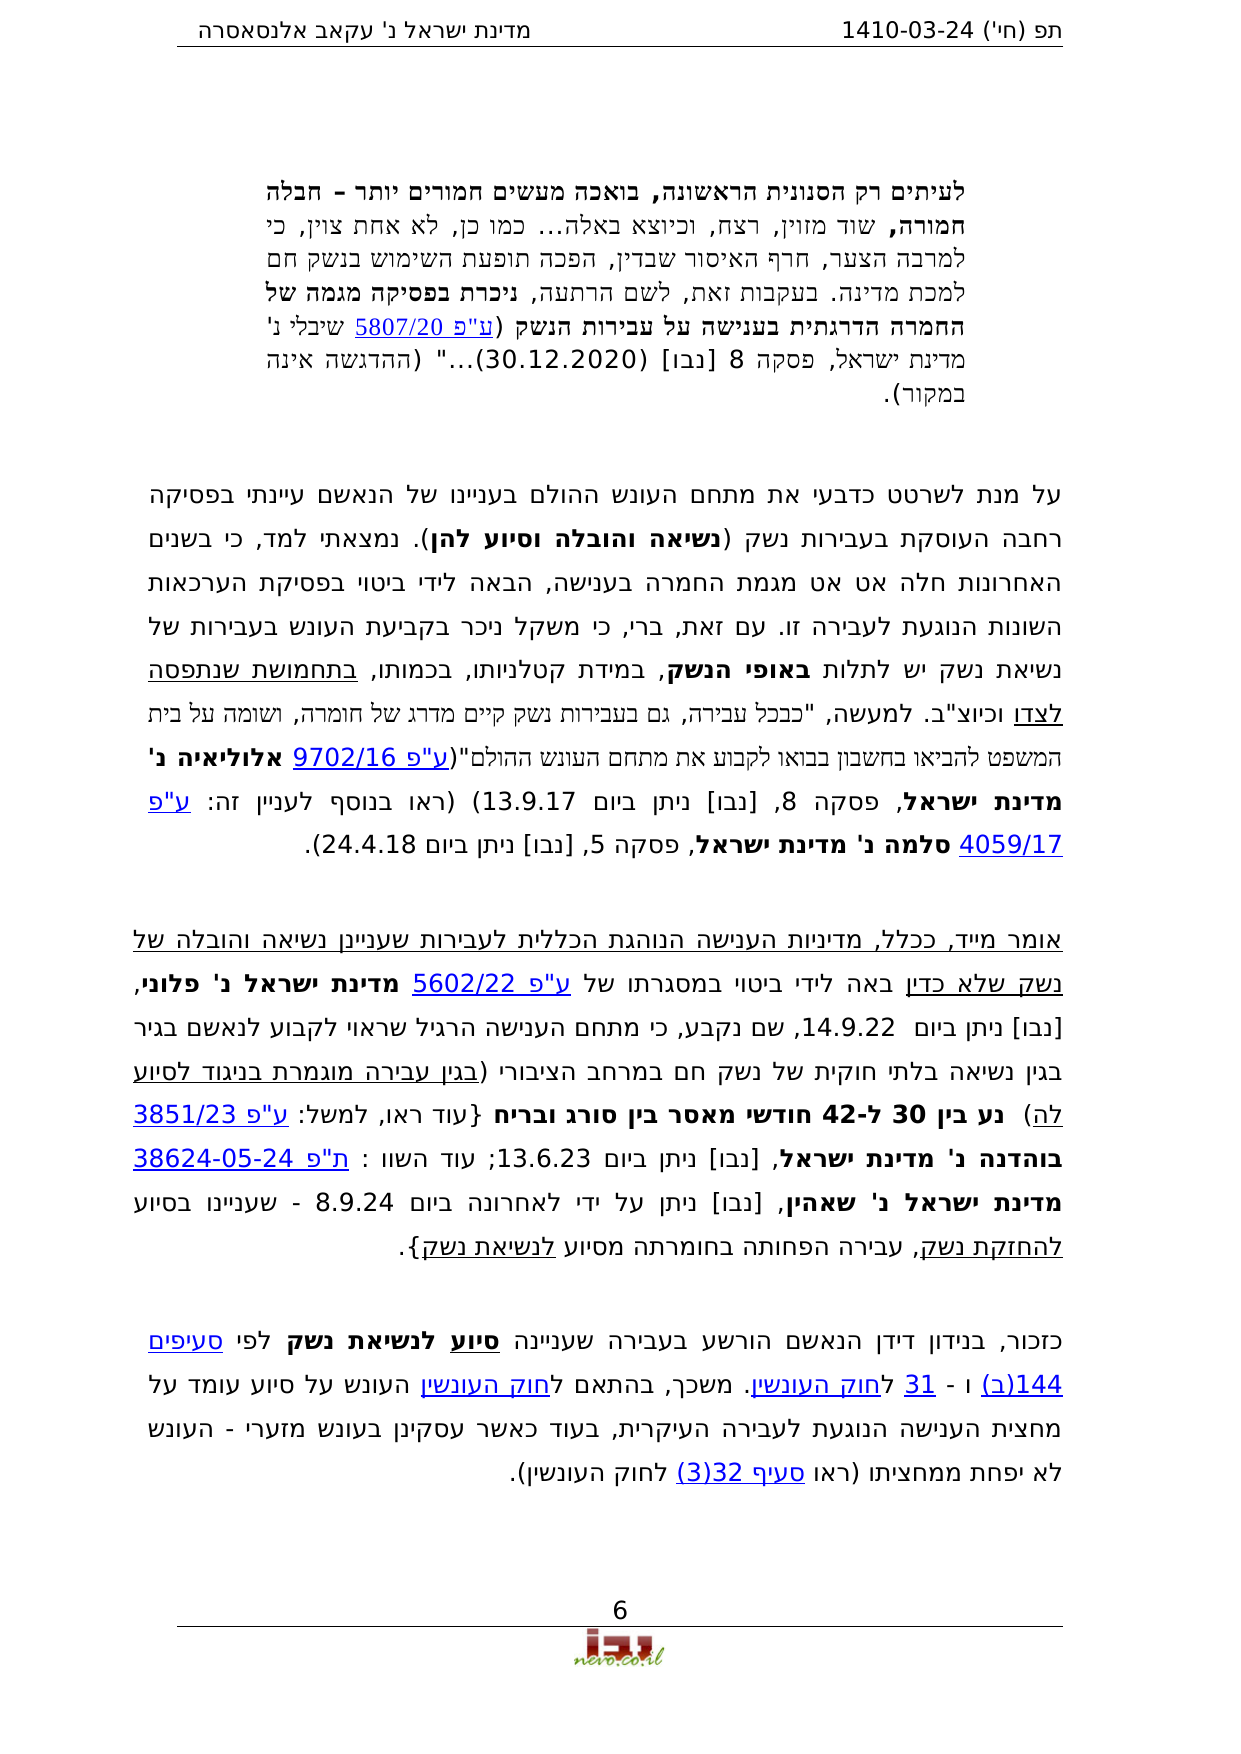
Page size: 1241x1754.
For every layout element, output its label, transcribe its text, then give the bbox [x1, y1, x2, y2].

text כזכור, בנידון דידן הנאשם הורשע בעבירה שעניינה סיוע לנשיאת נשק לפי סעיפים 144(ב) ו - 31 לחוק העונשין. משכך, בהתאם לחוק העונשין העונש על סיוע עומד על מחצית הענישה הנוגעת לעבירה העיקרית, בעוד כאשר עסקינן בעונש מזערי - העונש לא יפחת ממחציתו (ראו סעיף 32(3) לחוק העונשין). [148, 1326, 1063, 1487]
text על מנת לשרטט כדבעי את מתחם העונש ההולם בעניינו של הנאשם עיינתי בפסיקה רחבה העוסקת בעבירות נשק (נשיאה והובלה וסיוע להן). נמצאתי למד, כי בשנים האחרונות חלה אט אט מגמת החמרה בענישה, הבאה לידי ביטוי בפסיקת הערכאות השונות הנוגעת לעבירה זו. עם זאת, ברי, כי משקל ניכר בקביעת העונש בעבירות של נשיאת נשק יש לתלות באופי הנשק, במידת קטלניותו, בכמותו, בתחמושת שנתפסה לצדו וכיוצ"ב. למעשה, "כבכל עבירה, גם בעבירות נשק קיים מדרג של חומרה, ושומה על בית המשפט להביאו בחשבון בבואו לקבוע את מתחם העונש ההולם"(ע"פ 9702/16 אלוליאיה נ' מדינת ישראל, פסקה 8, [נבו] ניתן ביום 13.9.17) (ראו בנוסף לעניין זה: ע"פ 4059/17 סלמה נ' מדינת ישראל, פסקה 5, [נבו] ניתן ביום 24.4.18). [148, 480, 1063, 860]
picture [574, 1628, 666, 1667]
text אומר מייד, ככלל, מדיניות הענישה הנוהגת הכללית לעבירות שעניינן נשיאה והובלה של נשק שלא כדין באה לידי ביטוי במסגרתו של ע"פ 5602/22 מדינת ישראל נ' פלוני, [נבו] ניתן ביום 14.9.22, שם נקבע, כי מתחם הענישה הרגיל שראוי לקבוע לנאשם בגיר בגין נשיאה בלתי חוקית של נשק חם במרחב הציבורי (בגין עבירה מוגמרת בניגוד לסיוע לה) נע בין 30 ל-42 חודשי מאסר בין סורג ובריח {עוד ראו, למשל: ע"פ 3851/23 בוהדנה נ' מדינת ישראל, [נבו] ניתן ביום 13.6.23; עוד השוו : ת"פ 38624-05-24 מדינת ישראל נ' שאהין, [נבו] ניתן על ידי לאחרונה ביום 8.9.24 - שעניינו בסיוע להחזקת נשק, עבירה הפחותה בחומרתה מסיוע לנשיאת נשק}. [133, 952, 1063, 1261]
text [266, 177, 980, 408]
